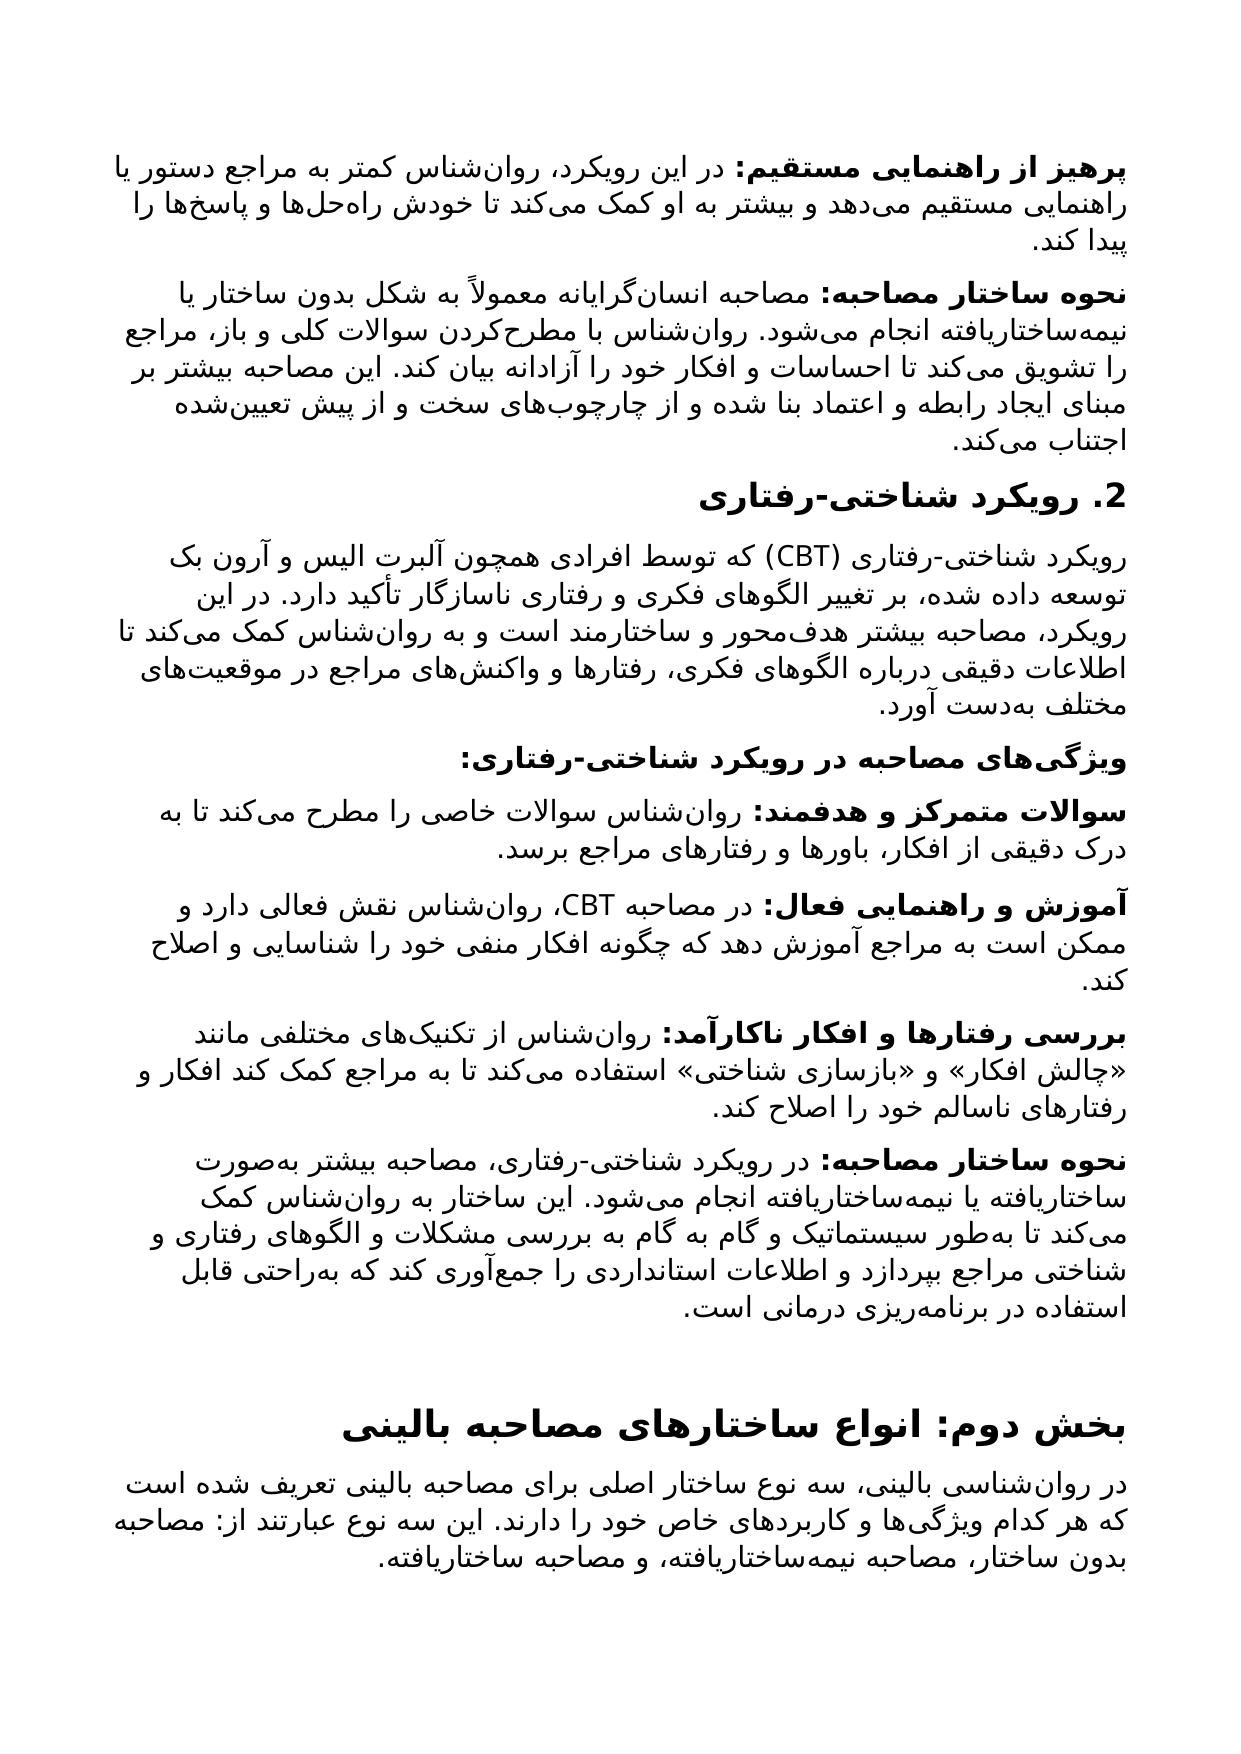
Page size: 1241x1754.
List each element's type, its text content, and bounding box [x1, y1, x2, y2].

text نحوه ساختار مصاحبه: مصاحبه انسان‌گرایانه معمولاً به شکل بدون ساختار یا نیمه‌ساختاریافته انجام می‌شود. روان‌شناس با مطرح‌کردن سوالات کلی و باز، مراجع را تشویق می‌کند تا احساسات و افکار خود را آزادانه بیان کند. این مصاحبه بیشتر بر مبنای ایجاد رابطه و اعتماد بنا شده و از چارچوب‌های سخت و از پیش تعیین‌شده اجتناب می‌کند. [112, 277, 1128, 457]
text پرهیز از راهنمایی مستقیم: در این رویکرد، روان‌شناس کمتر به مراجع دستور یا راهنمایی مستقیم می‌دهد و بیشتر به او کمک می‌کند تا خودش راه‌حل‌ها و پاسخ‌ها را پیدا کند. [112, 150, 1128, 257]
text بخش دوم: انواع ساختارهای مصاحبه بالینی [112, 1403, 1128, 1446]
text ویژگی‌های مصاحبه در رویکرد شناختی-رفتاری: [112, 741, 1128, 775]
text رویکرد شناختی-رفتاری (CBT) که توسط افرادی همچون آلبرت الیس و آرون بک توسعه داده شده، بر تغییر الگوهای فکری و رفتاری ناسازگار تأکید دارد. در این رویکرد، مصاحبه بیشتر هدف‌محور و ساختارمند است و به روان‌شناس کمک می‌کند تا اطلاعات دقیقی درباره الگوهای فکری، رفتارها و واکنش‌های مراجع در موقعیت‌های مختلف به‌دست آورد. [112, 535, 1128, 722]
text آموزش و راهنمایی فعال: در مصاحبه CBT، روان‌شناس نقش فعالی دارد و ممکن است به مراجع آموزش دهد که چگونه افکار منفی خود را شناسایی و اصلاح کند. [112, 884, 1128, 997]
text 2. رویکرد شناختی-رفتاری [112, 477, 1128, 516]
text نحوه ساختار مصاحبه: در رویکرد شناختی-رفتاری، مصاحبه بیشتر به‌صورت ساختاریافته یا نیمه‌ساختاریافته انجام می‌شود. این ساختار به روان‌شناس کمک می‌کند تا به‌طور سیستماتیک و گام به گام به بررسی مشکلات و الگوهای رفتاری و شناختی مراجع بپردازد و اطلاعات استانداردی را جمع‌آوری کند که به‌راحتی قابل استفاده در برنامه‌ریزی درمانی است. [112, 1143, 1128, 1324]
text سوالات متمرکز و هدفمند: روان‌شناس سوالات خاصی را مطرح می‌کند تا به درک دقیقی از افکار، باورها و رفتارهای مراجع برسد. [112, 794, 1128, 865]
text بررسی رفتارها و افکار ناکارآمد: روان‌شناس از تکنیک‌های مختلفی مانند «چالش افکار» و «بازسازی شناختی» استفاده می‌کند تا به مراجع کمک کند افکار و رفتارهای ناسالم خود را اصلاح کند. [112, 1017, 1128, 1124]
text در روان‌شناسی بالینی، سه نوع ساختار اصلی برای مصاحبه بالینی تعریف شده است که هر کدام ویژگی‌ها و کاربردهای خاص خود را دارند. این سه نوع عبارتند از: مصاحبه بدون ساختار، مصاحبه نیمه‌ساختاریافته، و مصاحبه ساختاریافته. [112, 1467, 1128, 1574]
